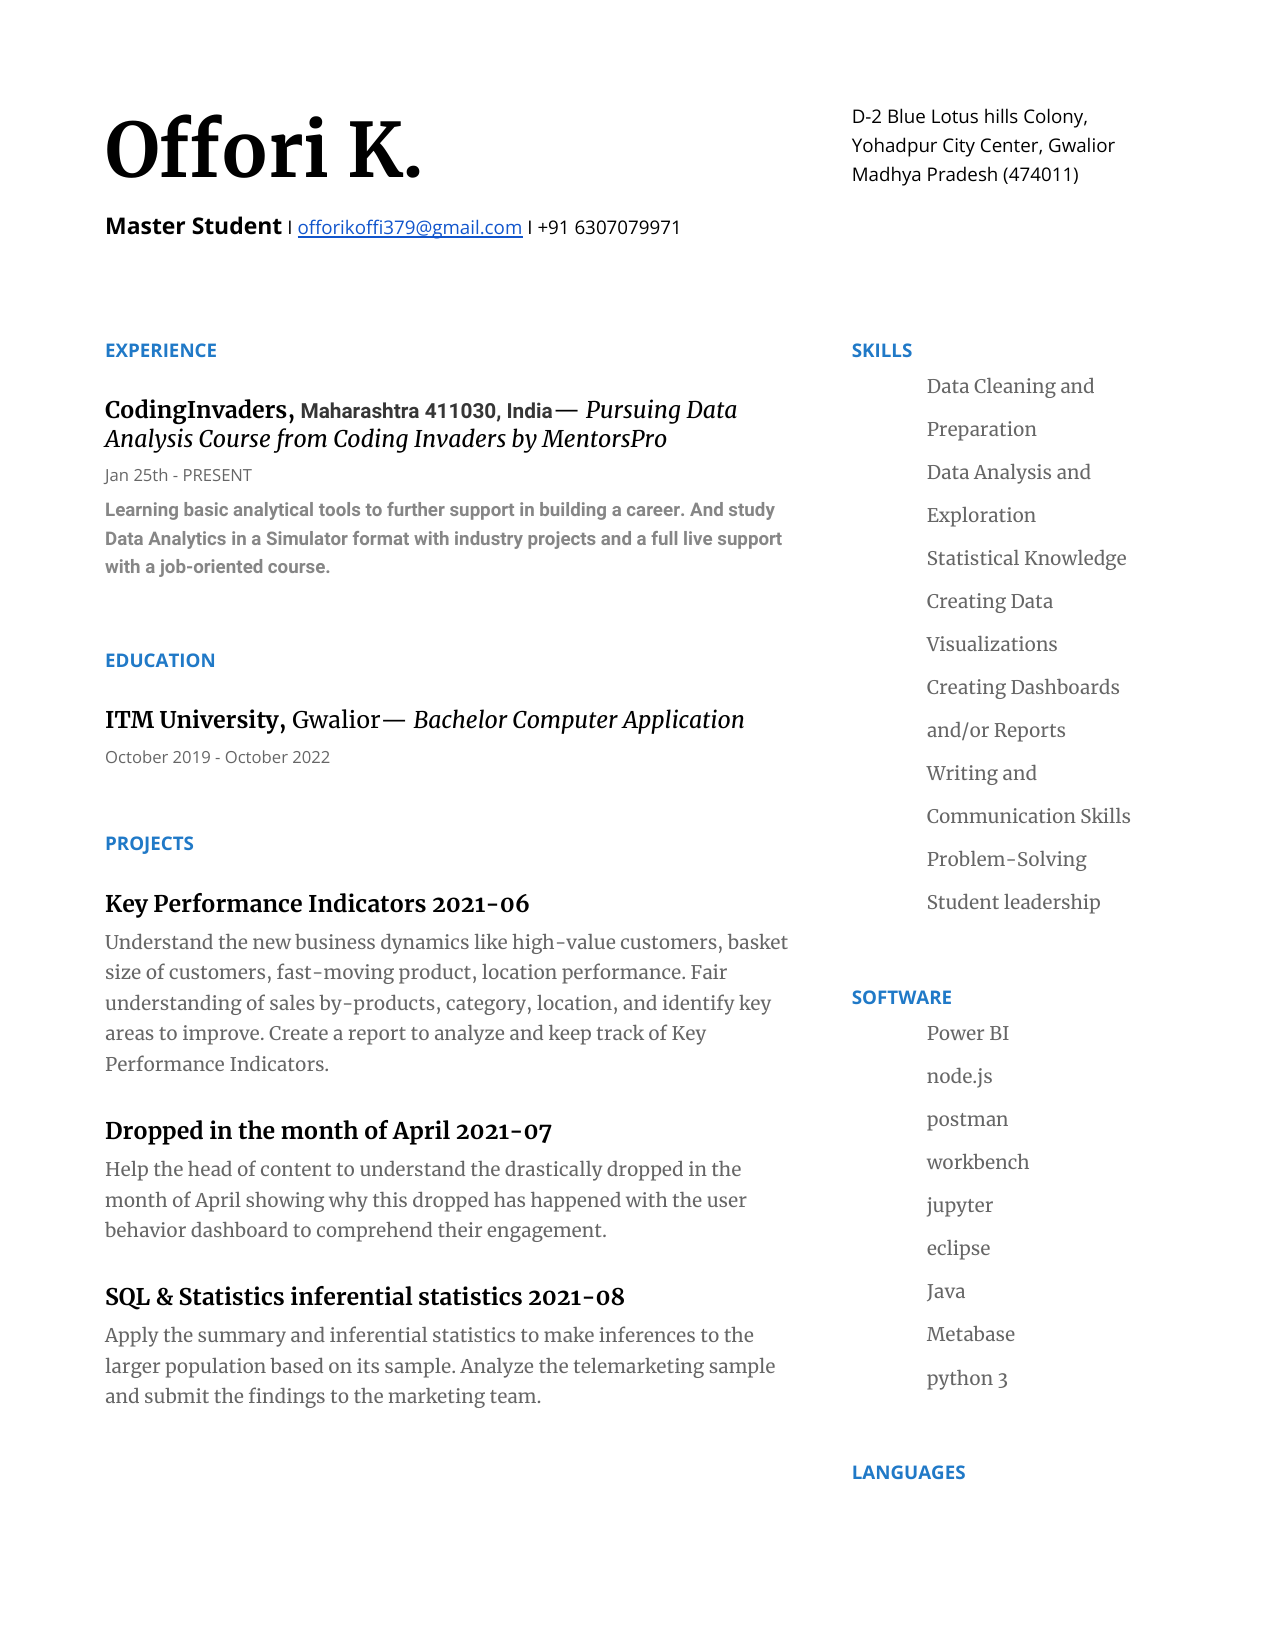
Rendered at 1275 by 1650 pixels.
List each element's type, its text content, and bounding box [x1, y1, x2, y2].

table_header Offori K. Master Student I offorikoffi379@gmail.com I +91 6307079971 [90, 88, 837, 259]
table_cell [90, 260, 837, 1516]
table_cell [837, 260, 1181, 1516]
table_header D-2 Blue Lotus hills Colony, Yohadpur City Center, Gwalior Madhya Pradesh (474011) [837, 88, 1181, 259]
